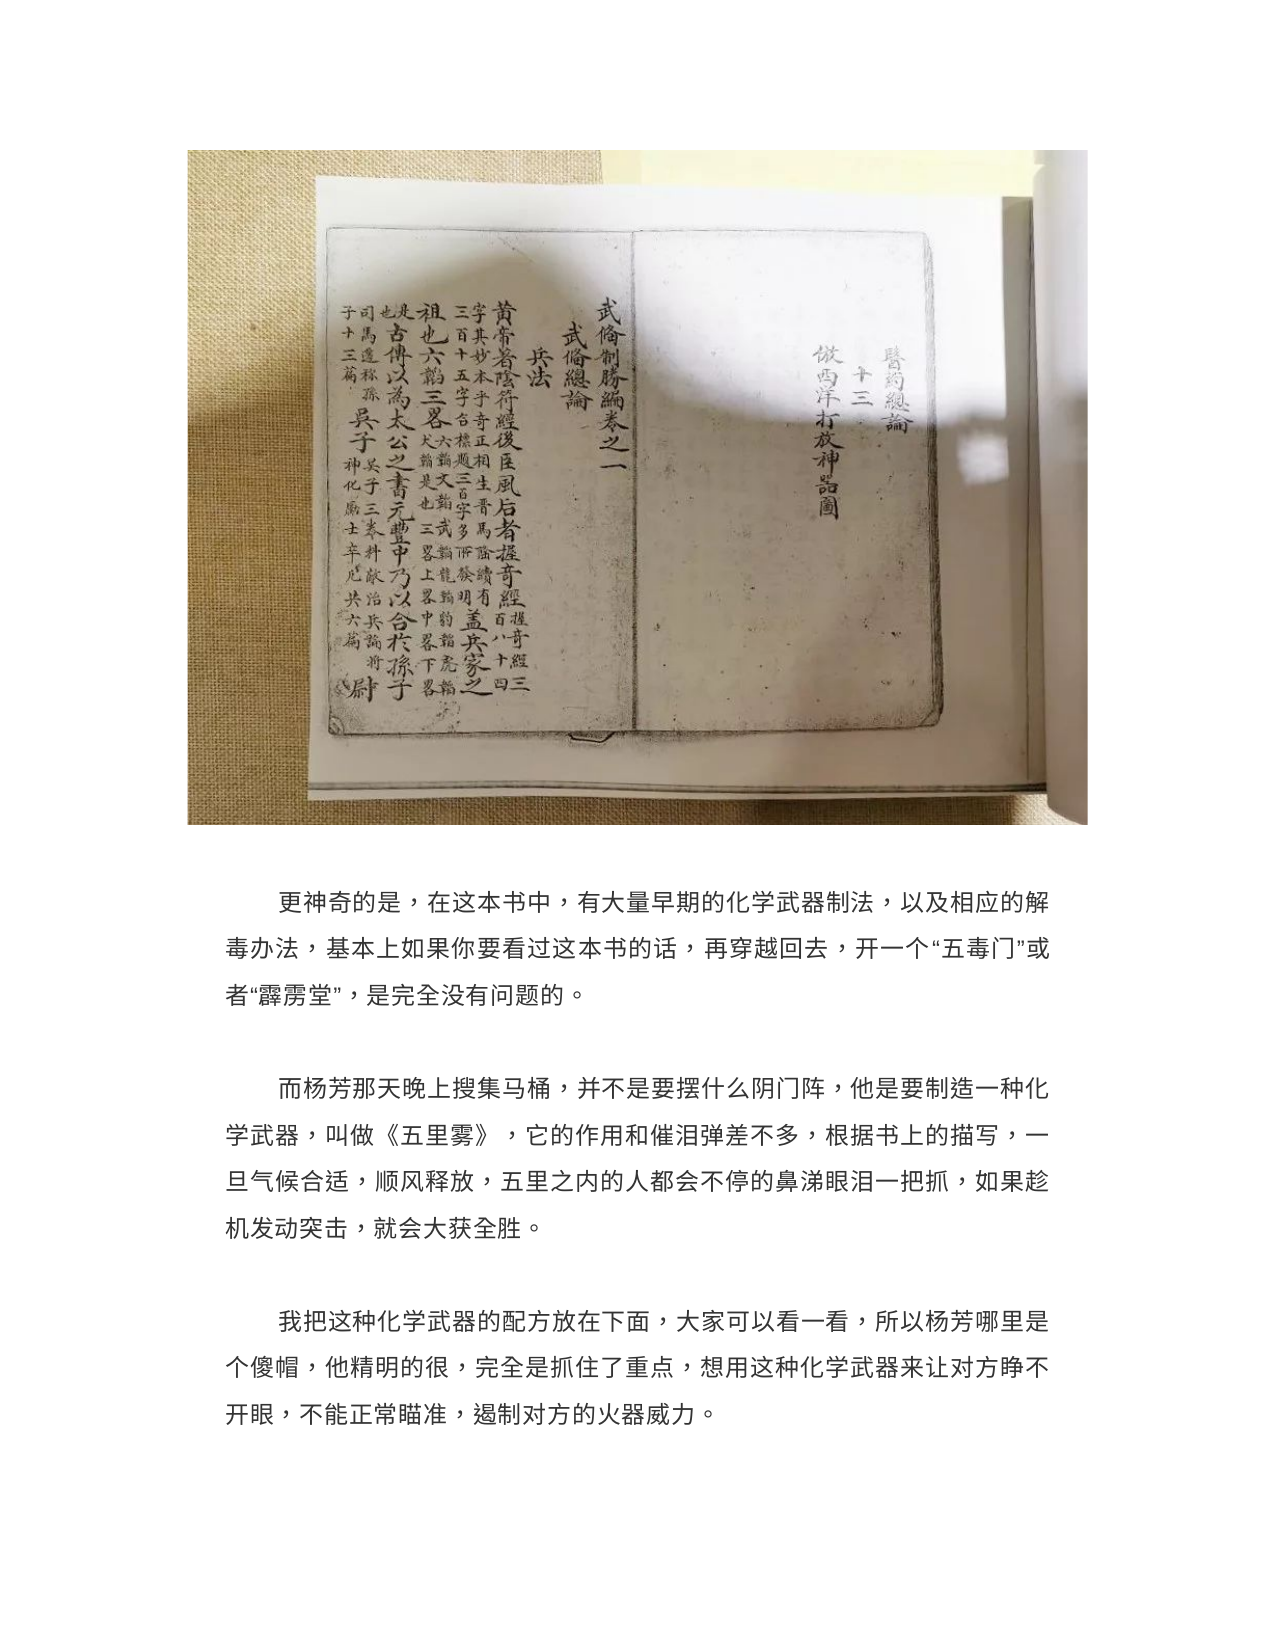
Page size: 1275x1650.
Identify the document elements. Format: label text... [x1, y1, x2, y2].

text 我把这种化学武器的配方放在下面，大家可以看一看，所以杨芳哪里是个傻帽，他精明的很，完全是抓住了重点，想用这种化学武器来让对方睁不开眼，不能正常瞄准，遏制对方的火器威力。 [225, 1291, 1050, 1430]
picture [187, 150, 1088, 825]
text 更神奇的是，在这本书中，有大量早期的化学武器制法，以及相应的解毒办法，基本上如果你要看过这本书的话，再穿越回去，开一个“五毒门”或者“霹雳堂”，是完全没有问题的。 [225, 872, 1050, 1011]
text 而杨芳那天晚上搜集马桶，并不是要摆什么阴门阵，他是要制造一种化学武器，叫做《五里雾》，它的作用和催泪弹差不多，根据书上的描写，一旦气候合适，顺风释放，五里之内的人都会不停的鼻涕眼泪一把抓，如果趁机发动突击，就会大获全胜。 [225, 1058, 1050, 1244]
